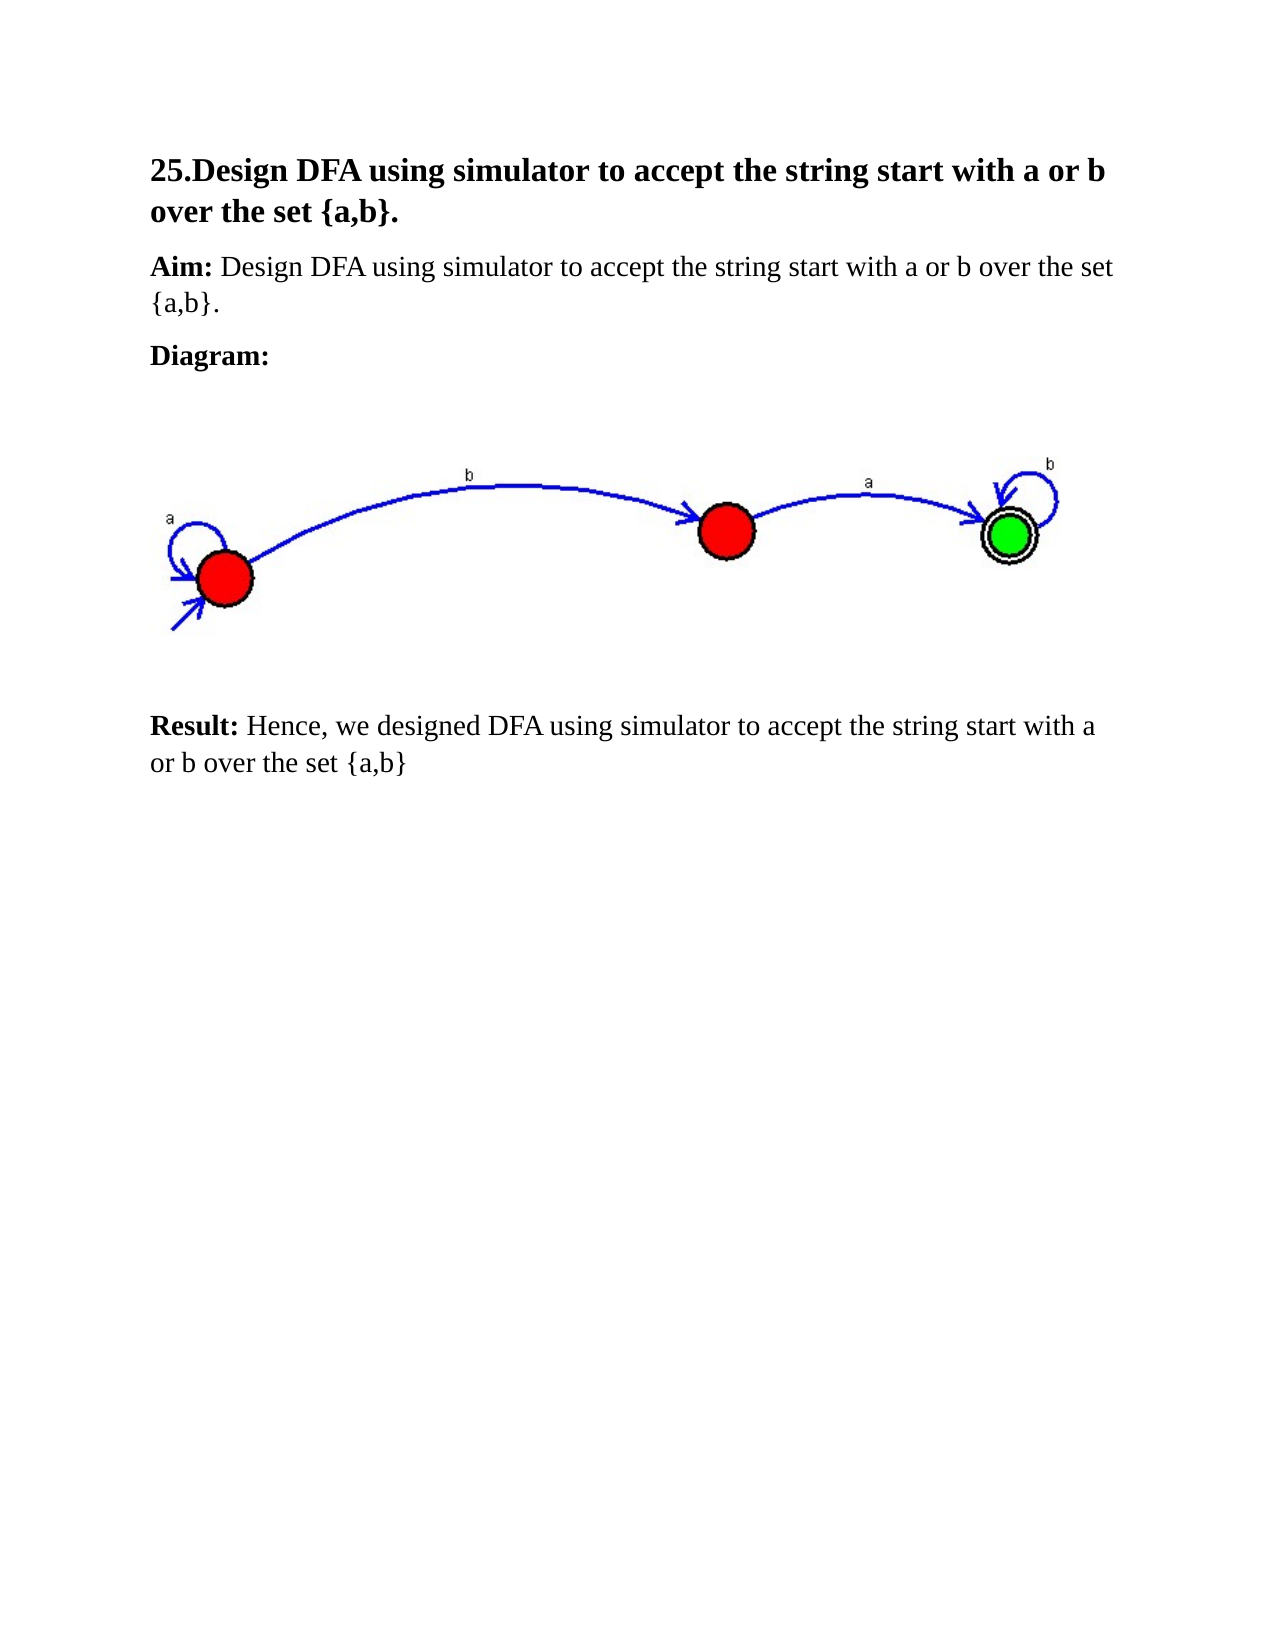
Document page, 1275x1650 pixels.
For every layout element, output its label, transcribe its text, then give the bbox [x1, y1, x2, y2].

text 25.Design DFA using simulator to accept the string start with a or b over the set {a,b}. [150, 150, 1125, 230]
text Result: Hence, we designed DFA using simulator to accept the string start with a or b over the set {a,b} [150, 708, 1125, 778]
picture [150, 391, 1125, 645]
text Diagram: [150, 338, 1125, 372]
text Aim: Design DFA using simulator to accept the string start with a or b over the set {a,b}. [150, 249, 1125, 319]
